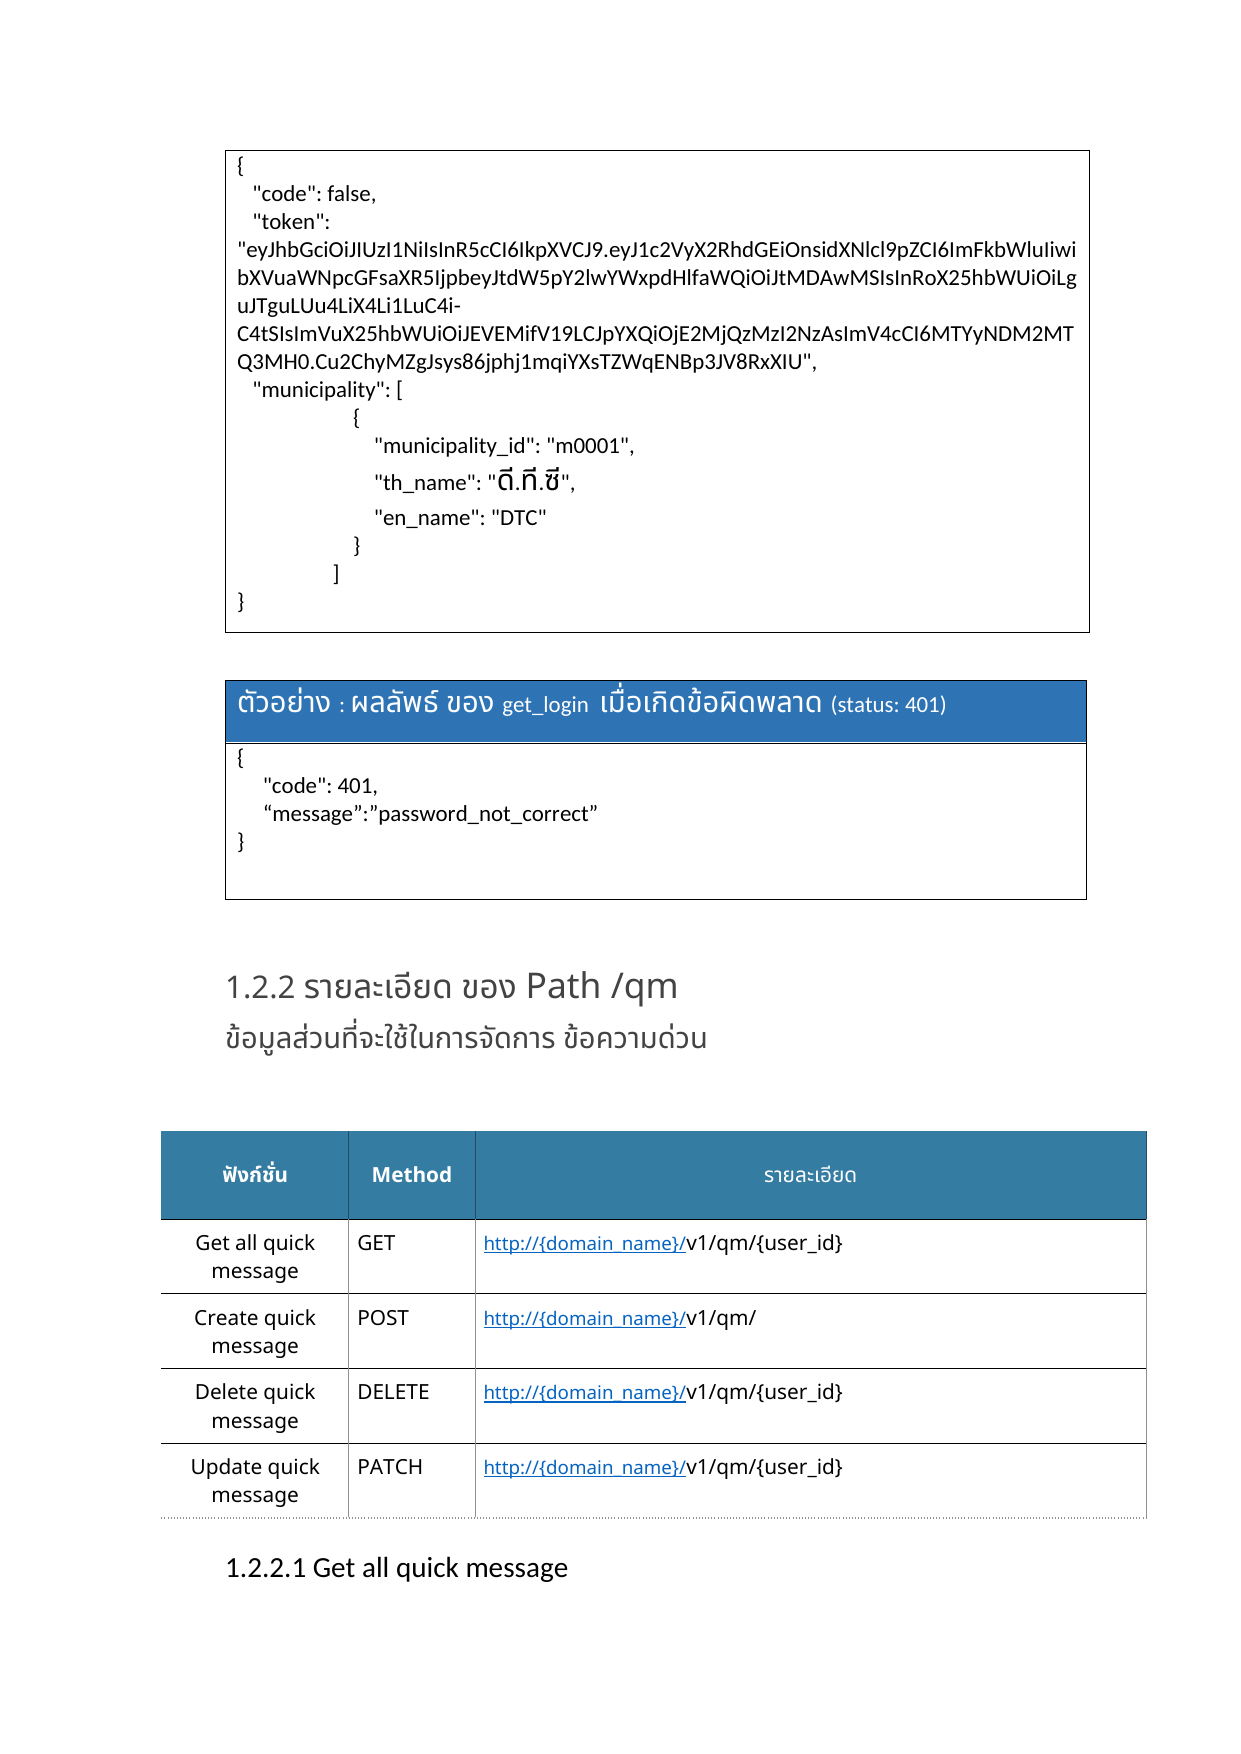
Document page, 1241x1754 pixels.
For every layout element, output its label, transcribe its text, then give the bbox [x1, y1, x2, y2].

table_header Method [349, 1131, 475, 1219]
table_cell { "code": 401, “message”:”password_not_correct” } [226, 744, 1086, 899]
table_header รายละเอียด [476, 1131, 1146, 1219]
table_cell GET [349, 1220, 475, 1293]
table_cell { "code": false, "token": "eyJhbGciOiJIUzI1NiIsInR5cCI6IkpXVCJ9.eyJ1c2VyX2RhdGEiOnsidXNlcl9pZCI6ImFkbWluIiwibXVuaWNpcGFsaXR5IjpbeyJtdW5pY2lwYWxpdHlfaWQiOiJtMDAwMSIsInRoX25hbWUiOiLguJTguLUu4LiX4Li1LuC4i-C4tSIsImVuX25hbWUiOiJEVEMifV19LCJpYXQiOjE2MjQzMzI2NzAsImV4cCI6MTYyNDM2MTQ3MH0.Cu2ChyMZgJsys86jphj1mqiYXsTZWqENBp3JV8RxXIU", "municipality": [ { "municipality_id": "m0001", "th_name": "ดี.ที.ซี", "en_name": "DTC" } ] } [226, 151, 1089, 632]
table_cell POST [349, 1294, 475, 1368]
table_cell PATCH [349, 1444, 475, 1517]
table_cell Delete quick message [161, 1369, 348, 1442]
list ข้อมูลส่วนที่จะใช้ในการจัดการ ข้อความด่วน [225, 1018, 1090, 1062]
table_cell DELETE [349, 1369, 475, 1442]
table_cell http://{domain_name}/v1/qm/{user_id} [476, 1220, 1146, 1293]
list 1.2.2.1 Get all quick message [225, 1549, 1090, 1584]
table_header ตัวอย่าง : ผลลัพธ์ ของ get_login เมื่อเกิดข้อผิดพลาด (status: 401) [226, 681, 1086, 742]
table_cell http://{domain_name}/v1/qm/ [476, 1294, 1146, 1368]
table_cell Update quick message [161, 1444, 348, 1517]
table_cell Create quick message [161, 1294, 348, 1368]
table_cell Get all quick message [161, 1220, 348, 1293]
table_cell http://{domain_name}/v1/qm/{user_id} [476, 1369, 1146, 1442]
table_cell http://{domain_name}/v1/qm/{user_id} [476, 1444, 1146, 1517]
table_header ฟังก์ชั่น [161, 1131, 348, 1219]
list 1.2.2 รายละเอียด ของ Path /qm [225, 961, 1090, 1014]
